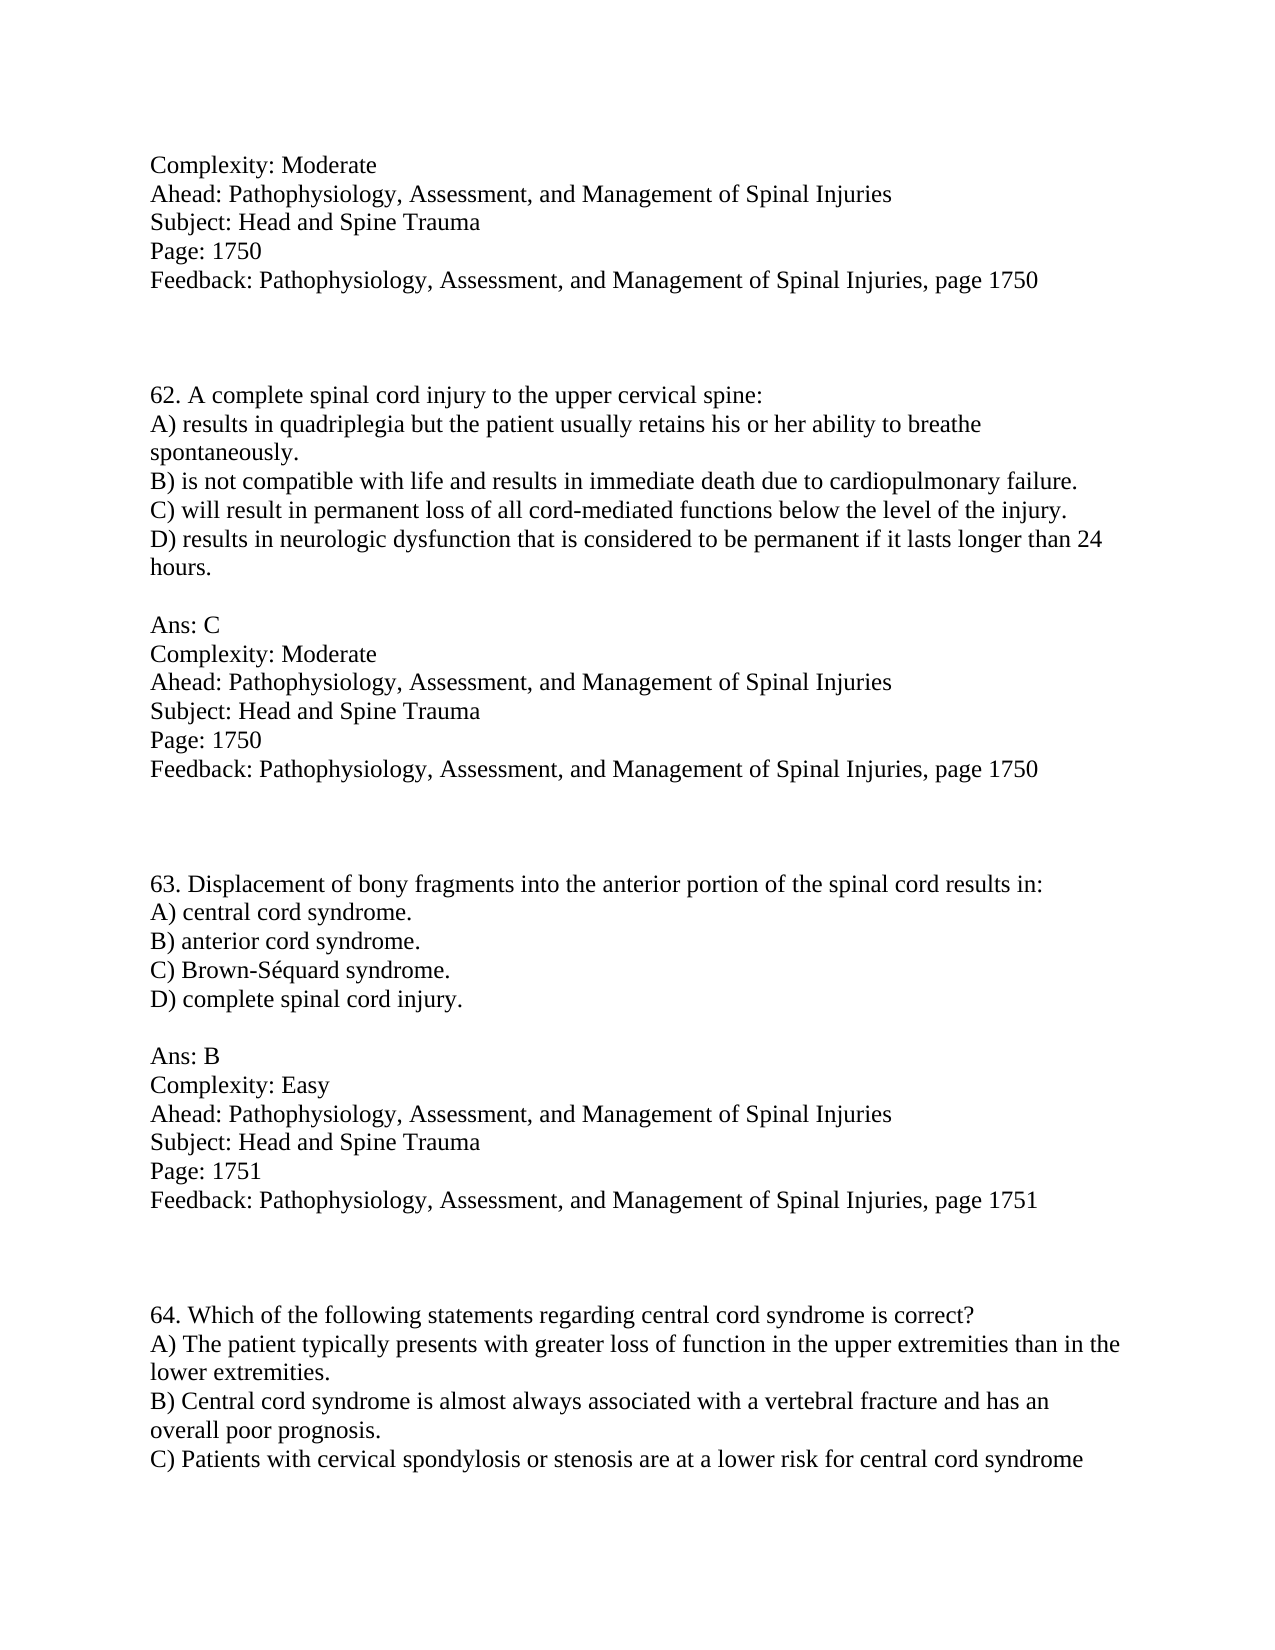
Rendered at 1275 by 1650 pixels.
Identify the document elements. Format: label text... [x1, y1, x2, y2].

text A) The patient typically presents with greater loss of function in the upper extremities than in the lower extremities. [150, 1329, 1125, 1386]
text C) Brown-Séquard syndrome. [150, 955, 1125, 984]
text D) complete spinal cord injury. [150, 984, 1125, 1012]
text Ahead: Pathophysiology, Assessment, and Management of Spinal Injuries [150, 1099, 1125, 1127]
text Feedback: Pathophysiology, Assessment, and Management of Spinal Injuries, page 1750 [150, 754, 1125, 782]
text Complexity: Easy [150, 1070, 1125, 1099]
text A) central cord syndrome. [150, 897, 1125, 926]
text Ahead: Pathophysiology, Assessment, and Management of Spinal Injuries [150, 667, 1125, 696]
text Ans: B [150, 1041, 1125, 1070]
text C) will result in permanent loss of all cord-mediated functions below the level of the injury. [150, 495, 1125, 524]
text Complexity: Moderate [150, 150, 1125, 179]
text Feedback: Pathophysiology, Assessment, and Management of Spinal Injuries, page 1751 [150, 1185, 1125, 1214]
text 64. Which of the following statements regarding central cord syndrome is correct? [150, 1300, 1125, 1329]
text Complexity: Moderate [150, 639, 1125, 667]
text 63. Displacement of bony fragments into the anterior portion of the spinal cord results in: [150, 869, 1125, 897]
text Subject: Head and Spine Trauma [150, 1127, 1125, 1156]
text B) Central cord syndrome is almost always associated with a vertebral fracture and has an overall poor prognosis. [150, 1386, 1125, 1444]
text Feedback: Pathophysiology, Assessment, and Management of Spinal Injuries, page 1750 [150, 265, 1125, 294]
text Page: 1750 [150, 725, 1125, 754]
text A) results in quadriplegia but the patient usually retains his or her ability to breathe spontaneously. [150, 409, 1125, 466]
text Ahead: Pathophysiology, Assessment, and Management of Spinal Injuries [150, 179, 1125, 207]
text B) anterior cord syndrome. [150, 926, 1125, 955]
text Subject: Head and Spine Trauma [150, 696, 1125, 725]
text B) is not compatible with life and results in immediate death due to cardiopulmonary failure. [150, 466, 1125, 495]
text Ans: C [150, 610, 1125, 639]
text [150, 1444, 1125, 1472]
text Subject: Head and Spine Trauma [150, 207, 1125, 236]
text Page: 1751 [150, 1156, 1125, 1185]
text Page: 1750 [150, 236, 1125, 265]
text D) results in neurologic dysfunction that is considered to be permanent if it lasts longer than 24 hours. [150, 524, 1125, 581]
text 62. A complete spinal cord injury to the upper cervical spine: [150, 380, 1125, 409]
